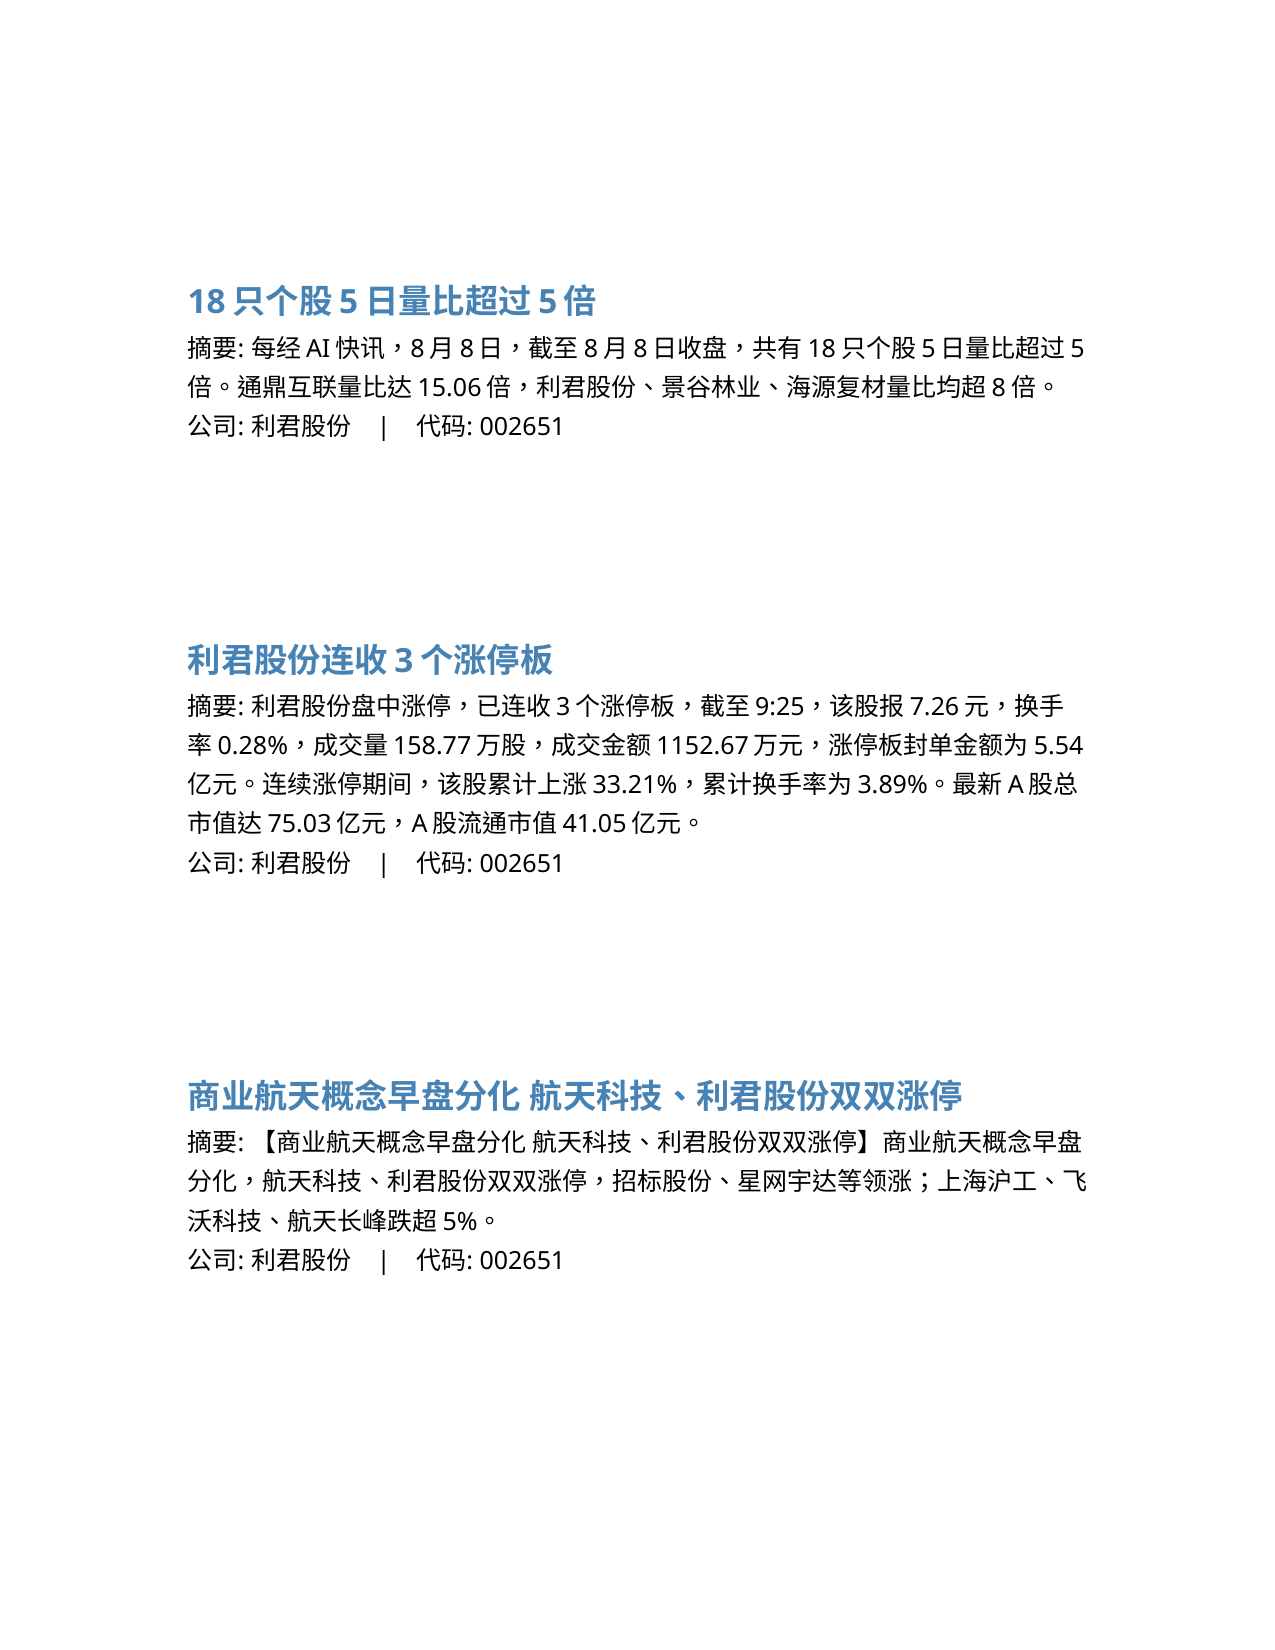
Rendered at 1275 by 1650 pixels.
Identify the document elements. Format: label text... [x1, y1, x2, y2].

subtitle 商业航天概念早盘分化 航天科技、利君股份双双涨停 [187, 1073, 1087, 1118]
subtitle 18只个股5日量比超过5倍 [187, 278, 1087, 324]
subtitle 利君股份连收3个涨停板 [187, 636, 1087, 682]
text 摘要: 每经AI快讯，8月8日，截至8月8日收盘，共有18只个股5日量比超过5倍。通鼎互联量比达15.06倍，利君股份、景谷林业、海源复材量比均超8倍。 公司: 利君股份 | 代码: 002651 [187, 331, 1087, 482]
text 摘要: 【商业航天概念早盘分化 航天科技、利君股份双双涨停】商业航天概念早盘分化，航天科技、利君股份双双涨停，招标股份、星网宇达等领涨；上海沪工、飞沃科技、航天长峰跌超5%。 公司: 利君股份 | 代码: 002651 [187, 1125, 1087, 1316]
text 摘要: 利君股份盘中涨停，已连收3个涨停板，截至9:25，该股报7.26元，换手率0.28%，成交量158.77万股，成交金额1152.67万元，涨停板封单金额为5.54亿元。连续涨停期间，该股累计上涨33.21%，累计换手率为3.89%。最新A股总市值达75.03亿元，A股流通市值41.05亿元。 公司: 利君股份 | 代码: 002651 [187, 688, 1087, 918]
